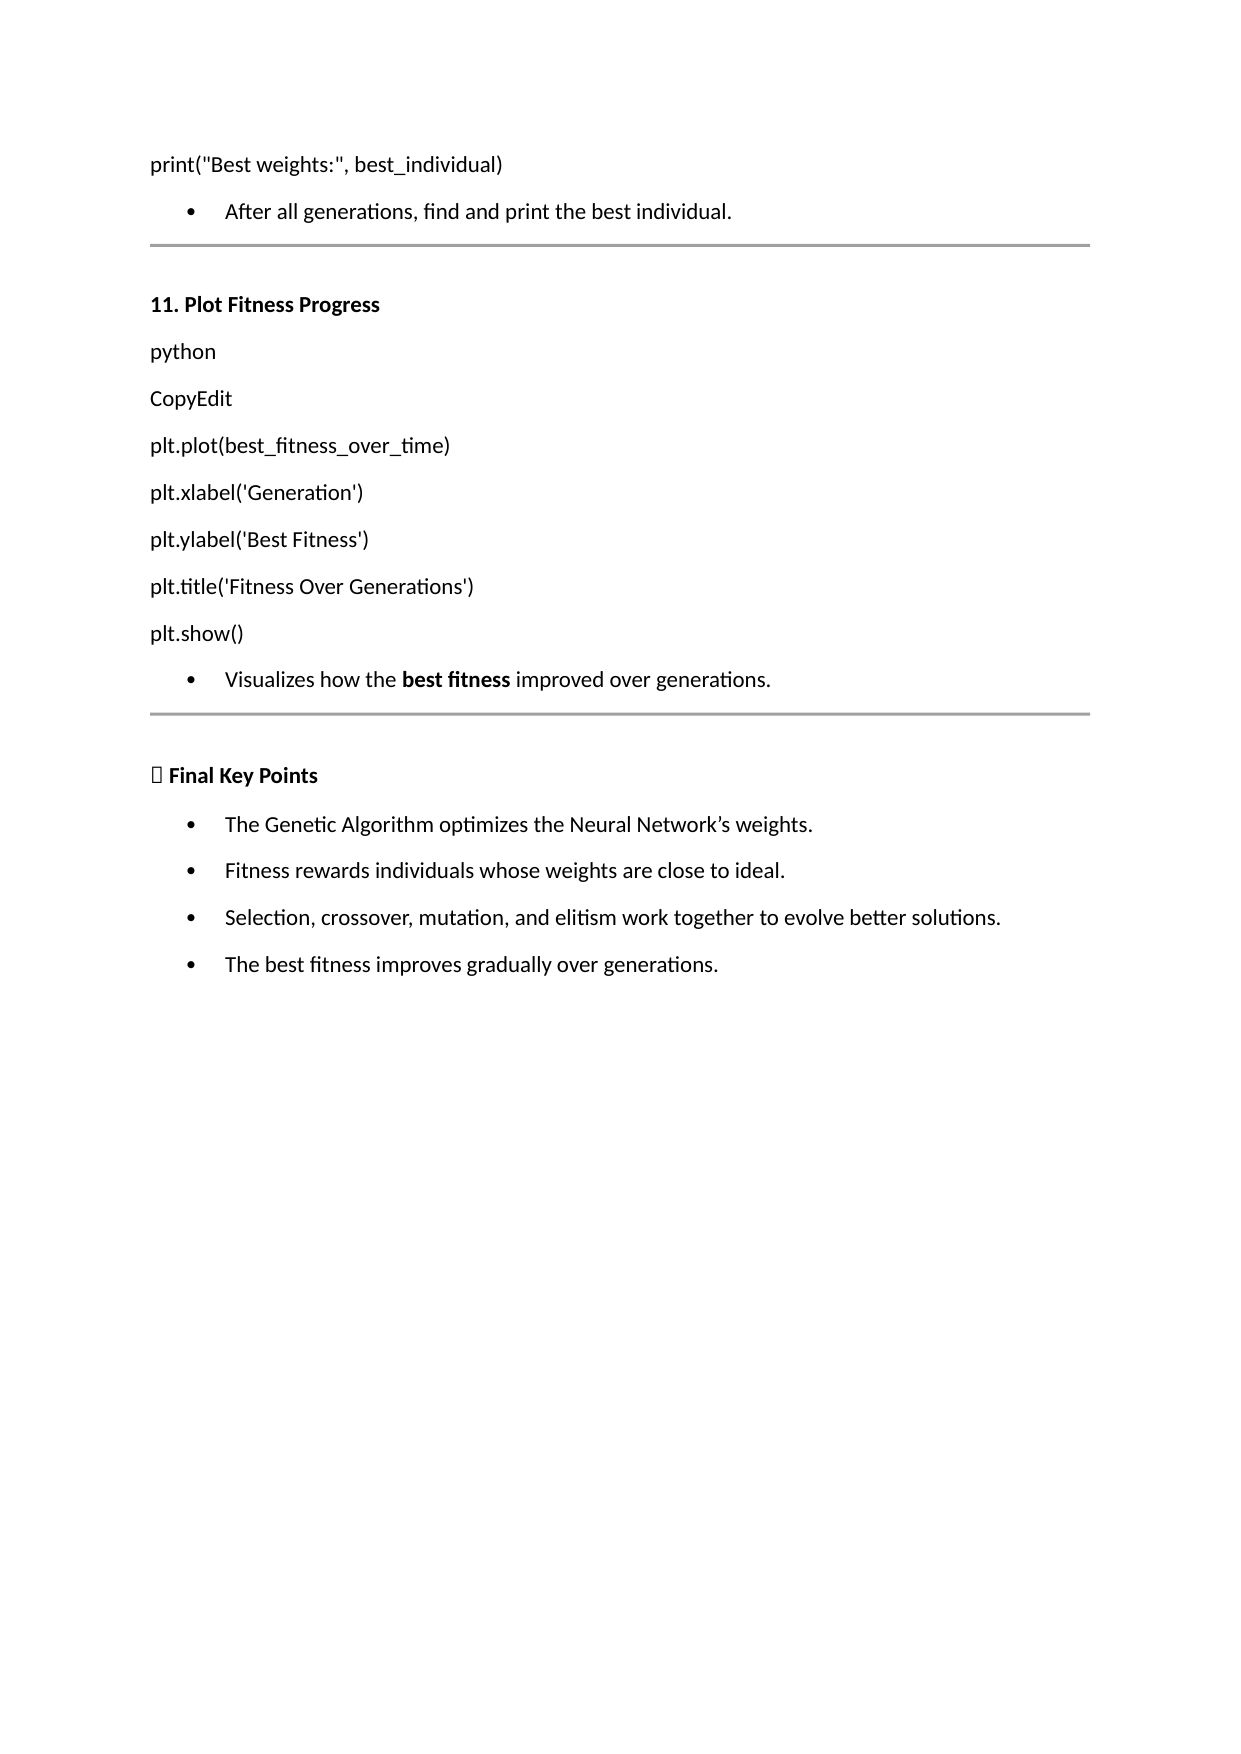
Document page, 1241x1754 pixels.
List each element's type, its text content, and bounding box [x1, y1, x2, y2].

list Fitness rewards individuals whose weights are close to ideal. [187, 857, 1090, 885]
text print("Best weights:", best_individual) [150, 150, 1090, 178]
text 11. Plot Fitness Progress [150, 291, 1090, 319]
text plt.show() [150, 619, 1090, 647]
text plt.title('Fitness Over Generations') [150, 572, 1090, 600]
text plt.ylabel('Best Fitness') [150, 525, 1090, 553]
text CopyEdit [150, 384, 1090, 412]
list After all generations, find and print the best individual. [187, 197, 1090, 225]
text plt.xlabel('Generation') [150, 478, 1090, 506]
list Selection, crossover, mutation, and elitism work together to evolve better solutions. [187, 903, 1090, 932]
text python [150, 337, 1090, 366]
text 🎯 Final Key Points [150, 759, 1090, 791]
list Visualizes how the best fitness improved over generations. [187, 666, 1090, 694]
text plt.plot(best_fitness_over_time) [150, 431, 1090, 459]
list The best fitness improves gradually over generations. [187, 950, 1090, 978]
list The Genetic Algorithm optimizes the Neural Network’s weights. [187, 810, 1090, 838]
